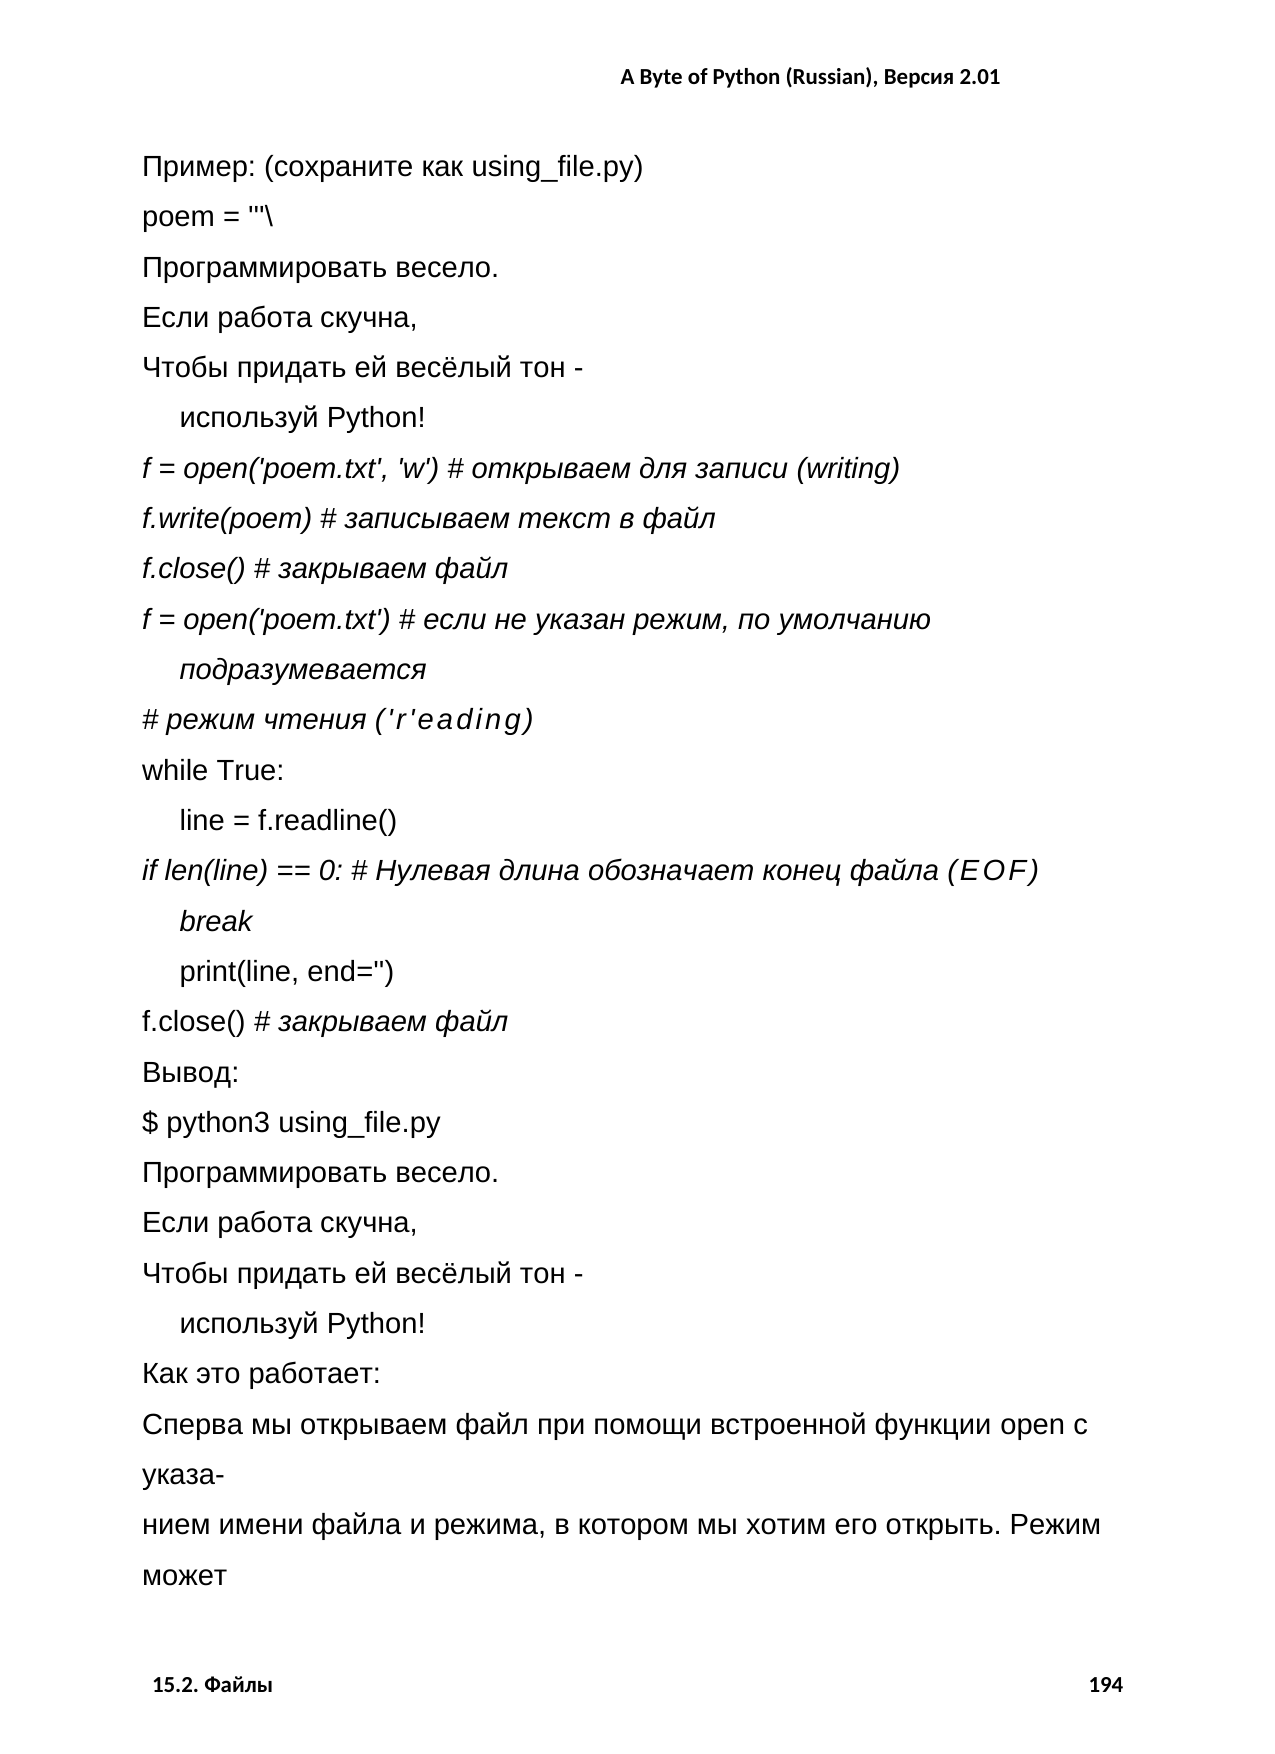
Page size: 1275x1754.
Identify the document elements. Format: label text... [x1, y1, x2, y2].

text Если работа скучна, [142, 1206, 1134, 1239]
text while True: [142, 753, 1134, 786]
text # режим чтения ('r'eading) [142, 702, 1134, 736]
text Программировать весело. [142, 249, 1134, 283]
text f = open('poem.txt', 'w') # открываем для записи (writing) f.write(poem) # записываем текст в файл f.close() # закрываем файл [142, 451, 1134, 585]
text Пример: (сохраните как using_file.py) poem = '''\ [142, 149, 1134, 233]
text Если работа скучна, [142, 300, 1134, 333]
text Чтобы придать ей весёлый тон - используй Python! [142, 1256, 1134, 1340]
text line = f.readline() [142, 803, 1134, 837]
text Чтобы придать ей весёлый тон - используй Python! [142, 350, 1134, 434]
text if len(line) == 0: # Нулевая длина обозначает конец файла (EOF) break [142, 853, 1134, 937]
text $ python3 using_file.py Программировать весело. [142, 1105, 1134, 1189]
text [142, 1407, 1134, 1591]
text f = open('poem.txt') # если не указан режим, по умолчанию подразумевается [142, 602, 1134, 686]
text print(line, end='') f.close() # закрываем файл Вывод: [142, 954, 1134, 1088]
text Как это работает: [142, 1356, 1134, 1390]
